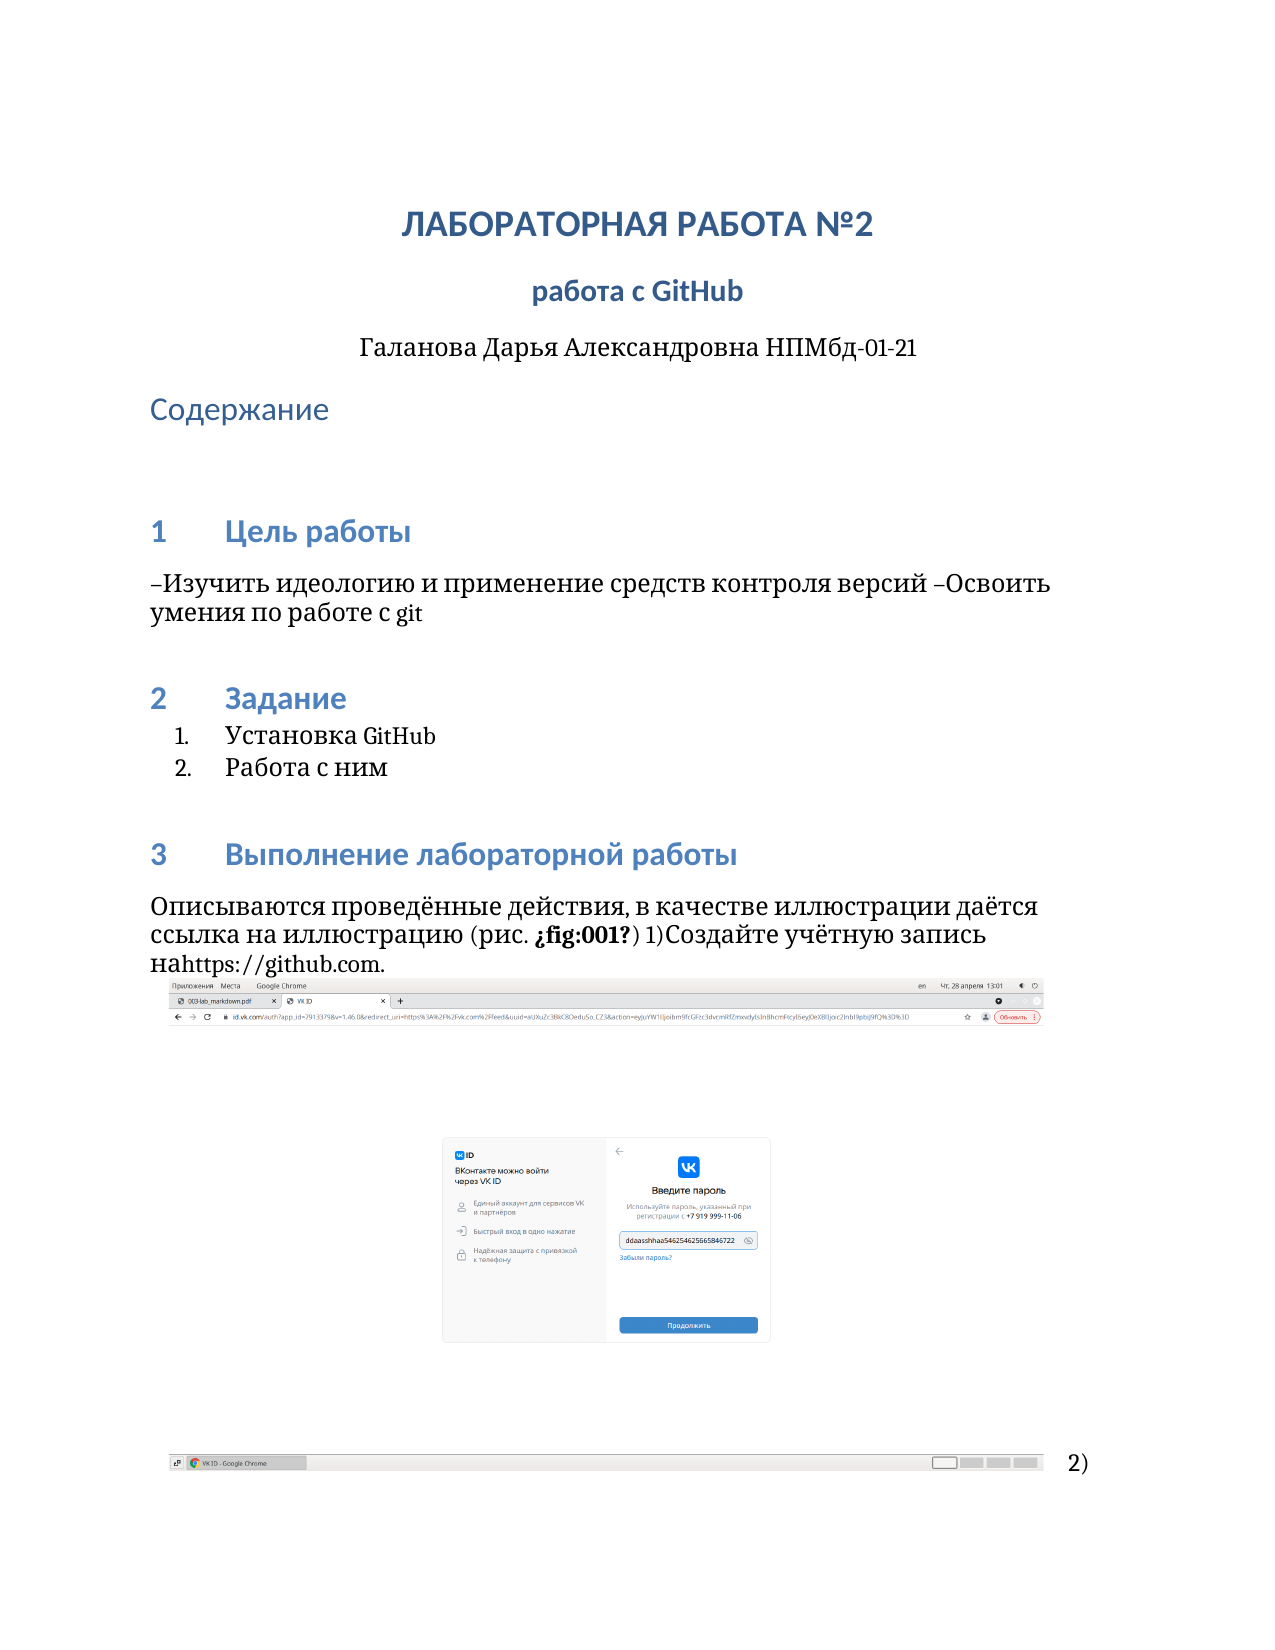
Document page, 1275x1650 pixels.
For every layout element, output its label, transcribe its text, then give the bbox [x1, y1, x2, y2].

subtitle 1 Цель работы [150, 510, 1125, 551]
subtitle 3 Выполнение лабораторной работы [150, 833, 1125, 874]
subtitle работа с GitHub [150, 271, 1125, 309]
list Работа с ним [175, 754, 1125, 783]
picture [168, 978, 1044, 1471]
text Галанова Дарья Александровна НПМбд-01-21 [150, 334, 1125, 363]
text –Изучить идеологию и применение средств контроля версий –Освоить умения по работе с git [150, 570, 1125, 627]
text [150, 893, 1125, 1477]
title ЛАБОРАТОРНАЯ РАБОТА №2 [150, 200, 1125, 246]
list Установка GitHub [175, 722, 1125, 751]
subtitle 2 Задание [150, 677, 1125, 718]
